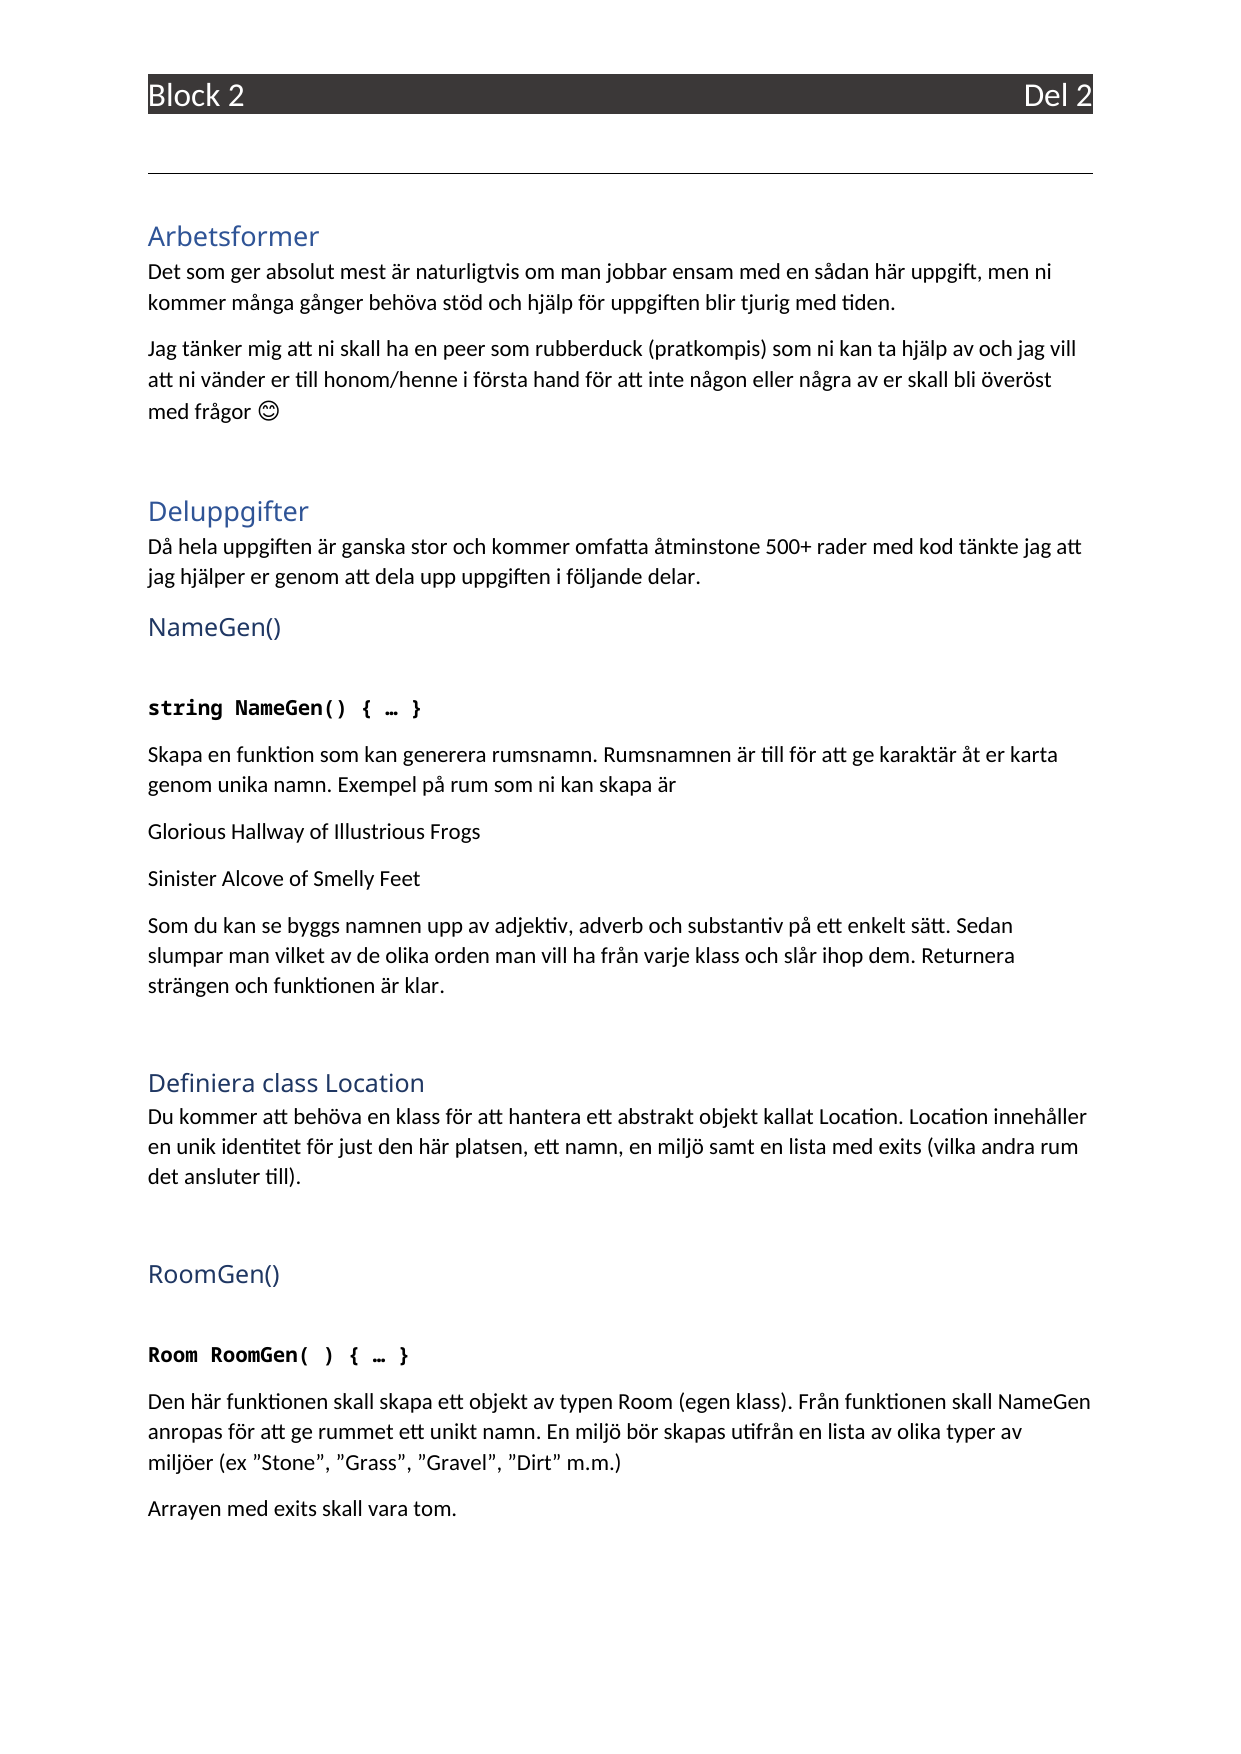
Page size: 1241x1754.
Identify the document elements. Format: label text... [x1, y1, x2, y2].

text Då hela uppgiften är ganska stor och kommer omfatta åtminstone 500+ rader med kod tänkte jag att jag hjälper er genom att dela upp uppgiften i följande delar. [148, 532, 1093, 591]
text Det som ger absolut mest är naturligtvis om man jobbar ensam med en sådan här uppgift, men ni kommer många gånger behöva stöd och hjälp för uppgiften blir tjurig med tiden. [148, 257, 1093, 316]
text Du kommer att behöva en klass för att hantera ett abstrakt objekt kallat Location. Location innehåller en unik identitet för just den här platsen, ett namn, en miljö samt en lista med exits (vilka andra rum det ansluter till). [148, 1102, 1093, 1191]
text Room RoomGen( ) { … } [148, 1340, 1093, 1368]
subtitle Arbetsformer [148, 218, 1093, 254]
subtitle Definiera class Location [148, 1065, 1093, 1099]
text string NameGen() { … } [148, 693, 1093, 721]
text Den här funktionen skall skapa ett objekt av typen Room (egen klass). Från funktionen skall NameGen anropas för att ge rummet ett unikt namn. En miljö bör skapas utifrån en lista av olika typer av miljöer (ex ”Stone”, ”Grass”, ”Gravel”, ”Dirt” m.m.) [148, 1387, 1093, 1476]
text Arrayen med exits skall vara tom. [148, 1494, 1093, 1522]
subtitle Deluppgifter [148, 492, 1093, 529]
text Sinister Alcove of Smelly Feet [148, 864, 1093, 892]
text Som du kan se byggs namnen upp av adjektiv, adverb och substantiv på ett enkelt sätt. Sedan slumpar man vilket av de olika orden man vill ha från varje klass och slår ihop dem. Returnera strängen och funktionen är klar. [148, 911, 1093, 999]
text Glorious Hallway of Illustrious Frogs [148, 817, 1093, 845]
text Skapa en funktion som kan generera rumsnamn. Rumsnamnen är till för att ge karaktär åt er karta genom unika namn. Exempel på rum som ni kan skapa är [148, 740, 1093, 798]
text Jag tänker mig att ni skall ha en peer som rubberduck (pratkompis) som ni kan ta hjälp av och jag vill att ni vänder er till honom/henne i första hand för att inte någon eller några av er skall bli överöst med frågor [148, 334, 1093, 426]
subtitle NameGen() [148, 609, 1093, 643]
subtitle RoomGen() [148, 1256, 1093, 1290]
